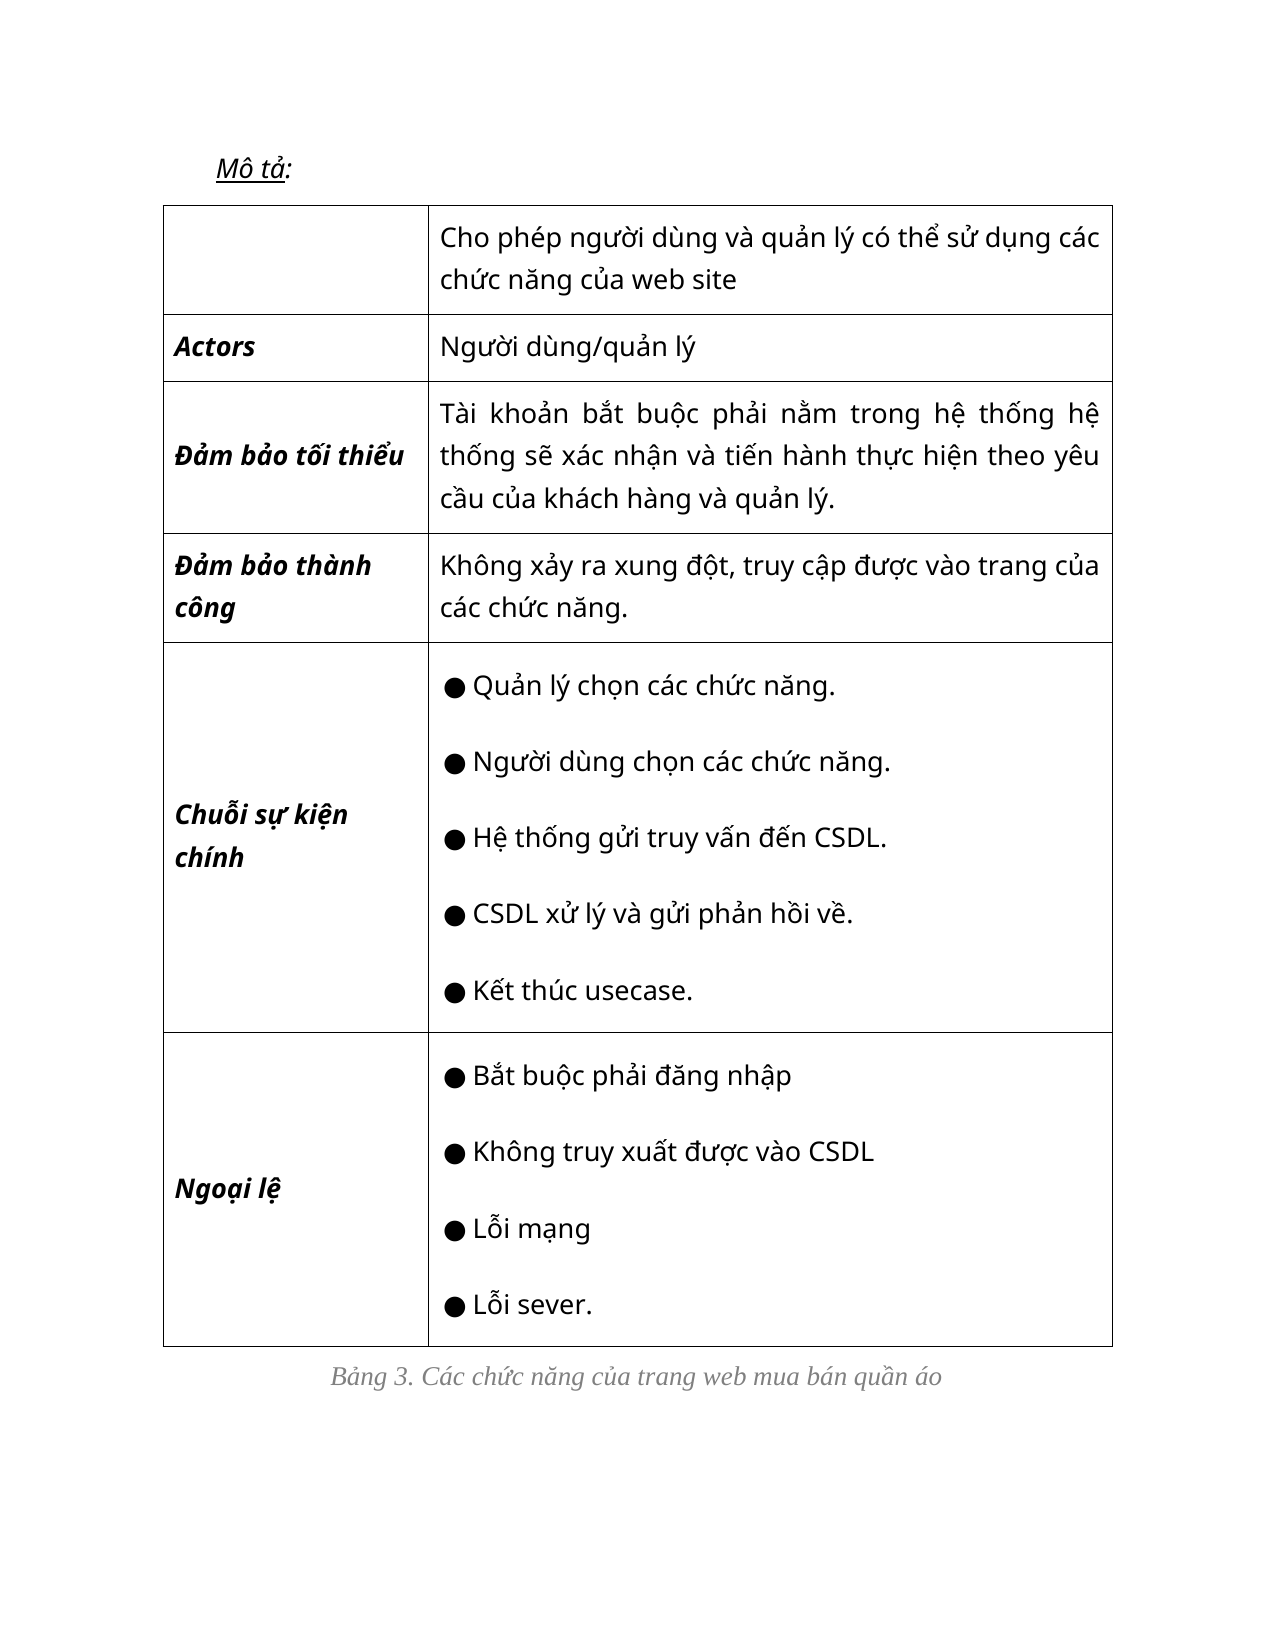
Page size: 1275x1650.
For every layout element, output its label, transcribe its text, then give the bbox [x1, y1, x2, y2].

table_cell Bắt buộc phải đăng nhập Không truy xuất được vào CSDL Lỗi mạng Lỗi sever. [429, 1033, 1112, 1346]
table_cell Tài khoản bắt buộc phải nằm trong hệ thống hệ thống sẽ xác nhận và tiến hành thực hiện theo yêu cầu của khách hàng và quản lý. [429, 382, 1112, 532]
table_cell Actors [164, 315, 428, 381]
table_cell Quản lý chọn các chức năng. Người dùng chọn các chức năng. Hệ thống gửi truy vấn đến CSDL. CSDL xử lý và gửi phản hồi về. Kết thúc usecase. [429, 643, 1112, 1032]
table_cell Người dùng/quản lý [429, 315, 1112, 381]
text Bảng 3. Các chức năng của trang web mua bán quần áo [187, 1360, 1087, 1391]
table_header [164, 206, 428, 314]
table_cell Chuỗi sự kiện chính [164, 643, 428, 1032]
table_cell Đảm bảo tối thiểu [164, 382, 428, 532]
table_cell Đảm bảo thành công [164, 534, 428, 642]
table_cell Không xảy ra xung đột, truy cập được vào trang của các chức năng. [429, 534, 1112, 642]
text Mô tả: [216, 150, 1087, 187]
table_cell Ngoại lệ [164, 1033, 428, 1346]
table_header Cho phép người dùng và quản lý có thể sử dụng các chức năng của web site [429, 206, 1112, 314]
